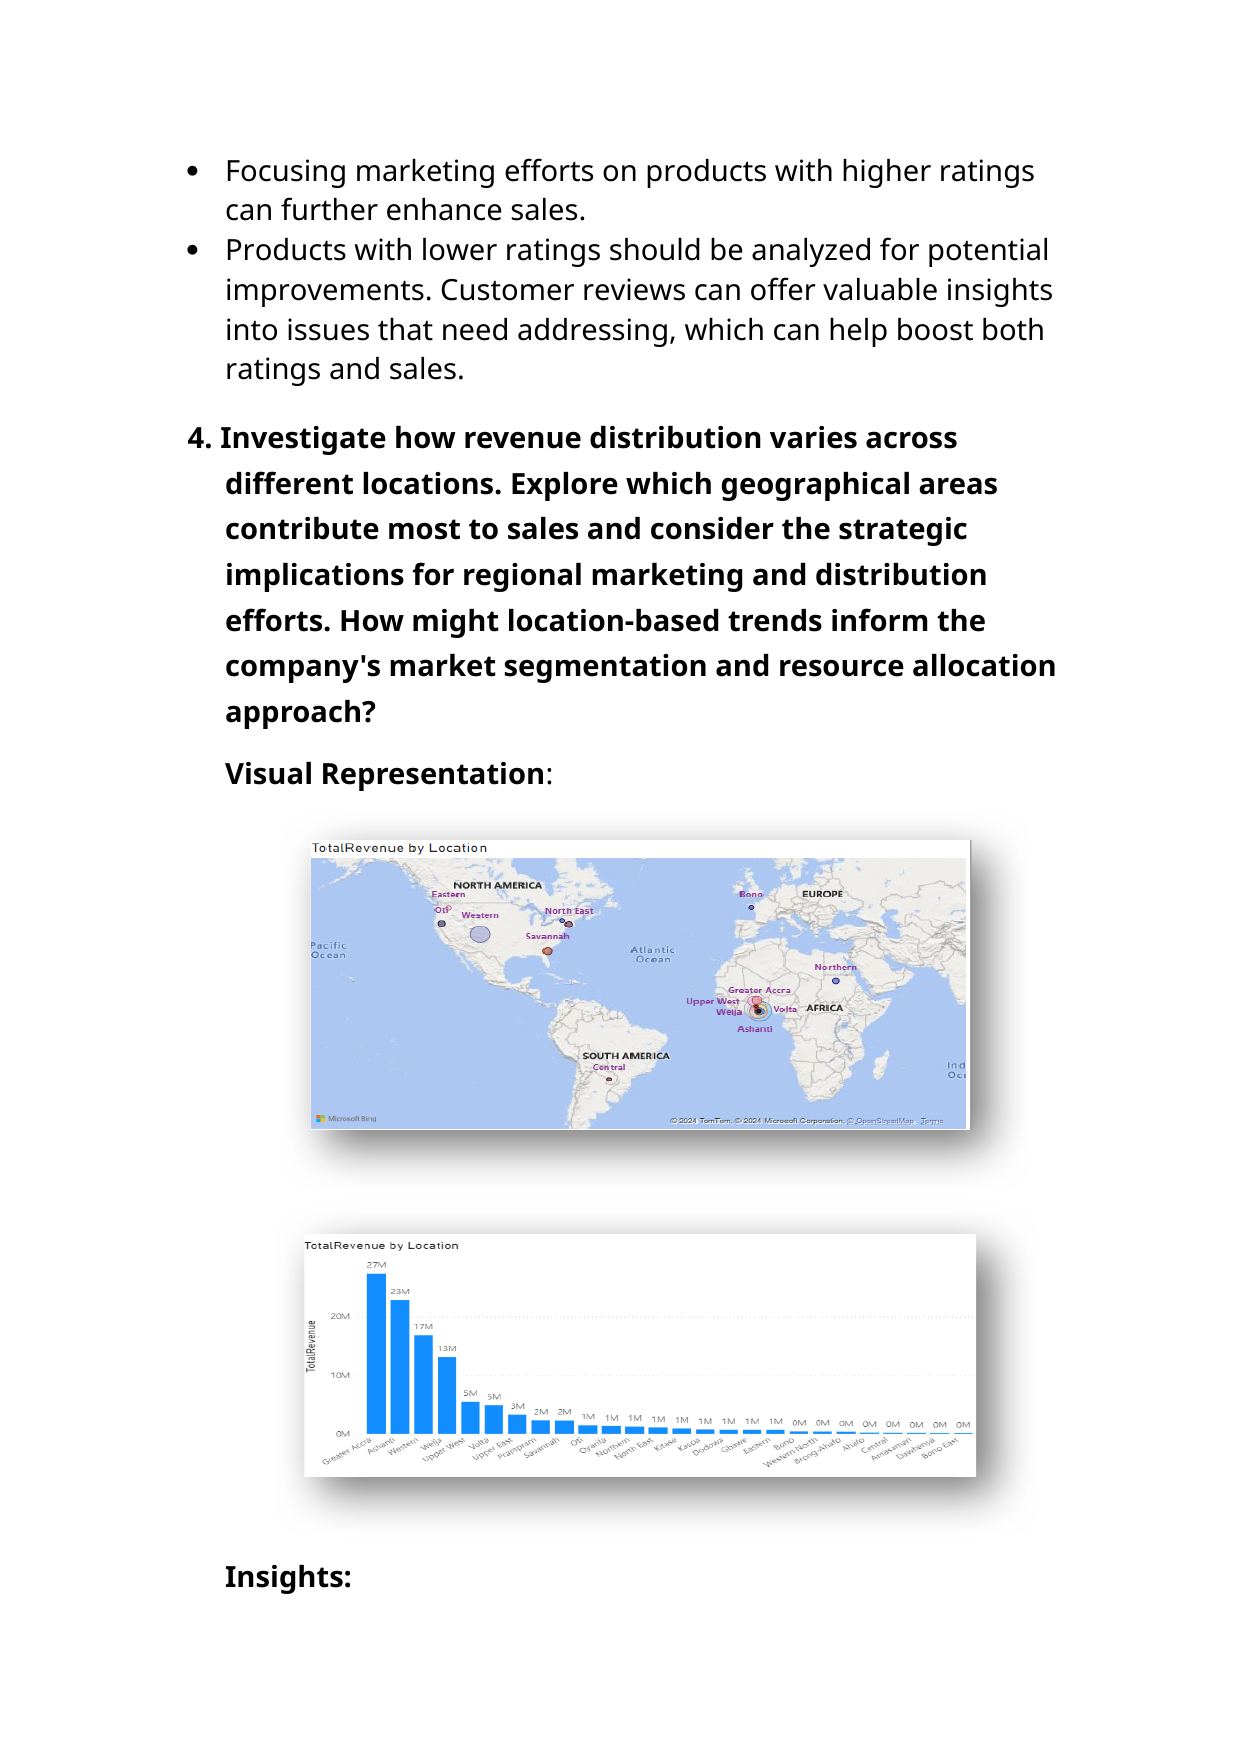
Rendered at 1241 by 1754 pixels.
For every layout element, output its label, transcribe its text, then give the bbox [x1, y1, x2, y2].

text Visual Representation: [225, 753, 1090, 793]
list Focusing marketing efforts on products with higher ratings can further enhance sales. [187, 150, 1090, 229]
list Investigate how revenue distribution varies across different locations. Explore which geographical areas contribute most to sales and consider the strategic implications for regional marketing and distribution efforts. How might location-based trends inform the company's market segmentation and resource allocation approach? [187, 417, 1090, 731]
text Insights: [225, 1556, 1090, 1596]
list Products with lower ratings should be analyzed for potential improvements. Customer reviews can offer valuable insights into issues that need addressing, which can help boost both ratings and sales. [187, 229, 1090, 388]
picture [310, 840, 972, 1130]
picture [304, 1234, 977, 1477]
